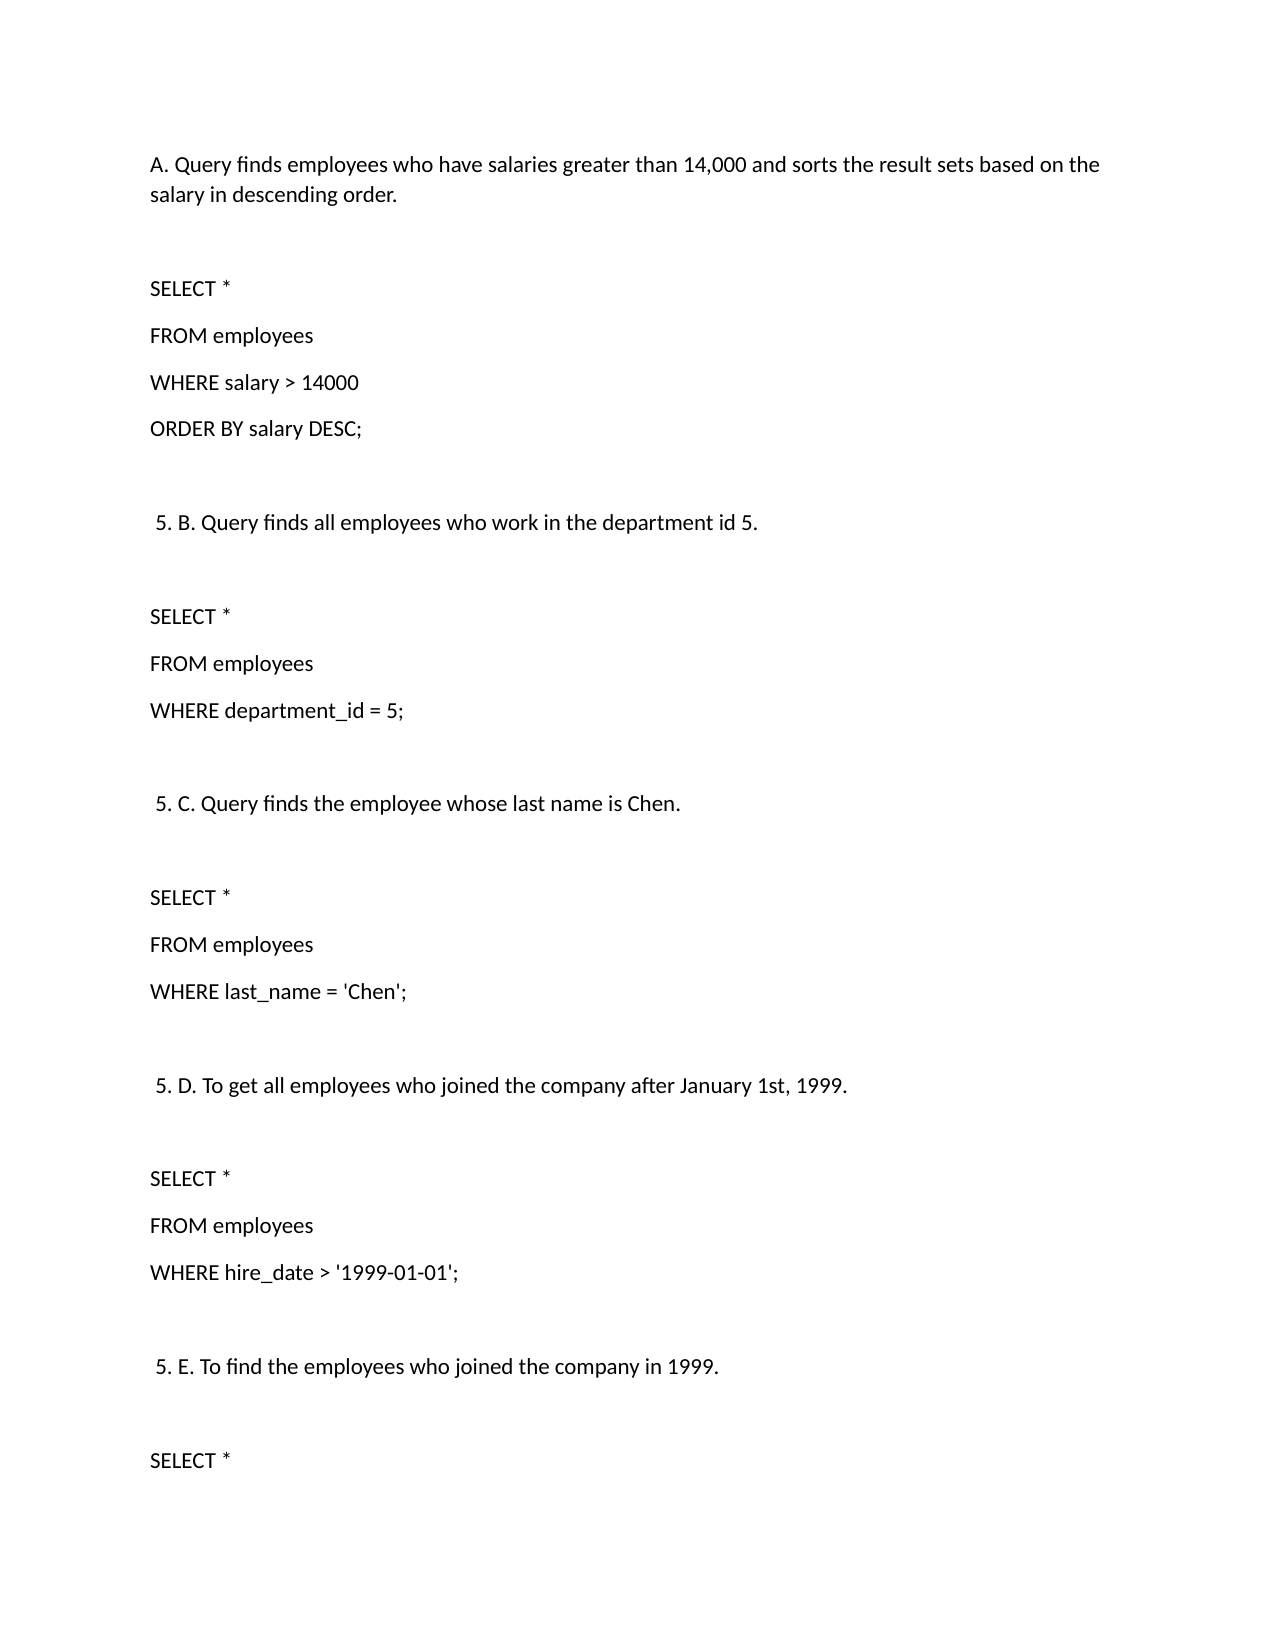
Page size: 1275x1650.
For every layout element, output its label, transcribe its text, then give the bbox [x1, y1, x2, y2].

text WHERE hire_date > '1999-01-01'; [150, 1258, 1125, 1286]
text WHERE last_name = 'Chen'; [150, 977, 1125, 1005]
text FROM employees [150, 930, 1125, 958]
text WHERE department_id = 5; [150, 696, 1125, 724]
text SELECT * [150, 883, 1125, 911]
text FROM employees [150, 1211, 1125, 1239]
text FROM employees [150, 321, 1125, 349]
text 5. B. Query finds all employees who work in the department id 5. [150, 508, 1125, 536]
text 5. C. Query finds the employee whose last name is Chen. [150, 789, 1125, 818]
text 5. E. To find the employees who joined the company in 1999. [150, 1352, 1125, 1380]
text WHERE salary > 14000 [150, 368, 1125, 396]
text SELECT * [150, 602, 1125, 630]
text FROM employees [150, 649, 1125, 677]
text 5. D. To get all employees who joined the company after January 1st, 1999. [150, 1071, 1125, 1099]
text SELECT * [150, 1446, 1125, 1474]
text ORDER BY salary DESC; [150, 414, 1125, 443]
text SELECT * [150, 1164, 1125, 1193]
text A. Query finds employees who have salaries greater than 14,000 and sorts the result sets based on the salary in descending order. [150, 150, 1125, 208]
text SELECT * [150, 274, 1125, 302]
